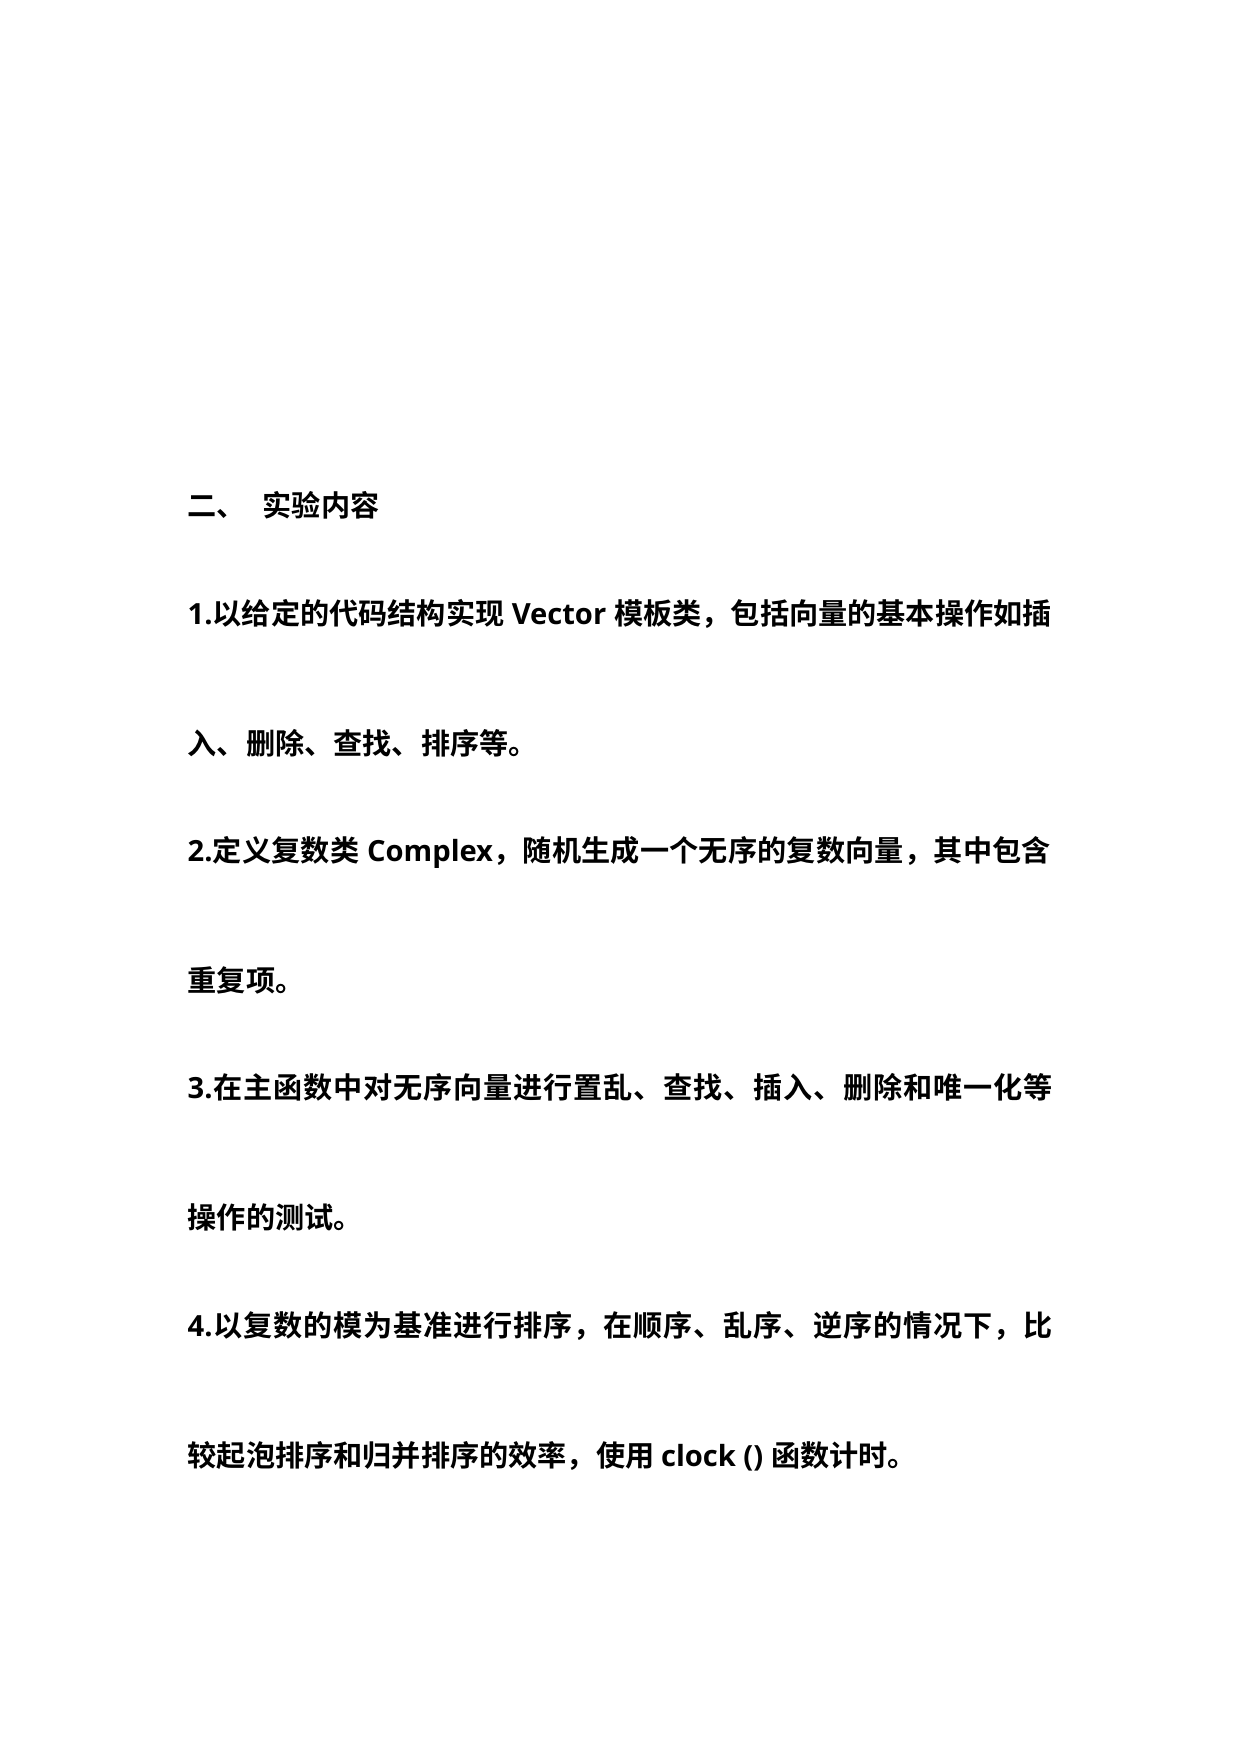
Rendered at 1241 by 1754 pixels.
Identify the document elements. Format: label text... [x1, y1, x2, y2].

text 4.以复数的模为基准进行排序，在顺序、乱序、逆序的情况下，比较起泡排序和归并排序的效率，使用 clock () 函数计时。 [187, 1291, 1053, 1486]
text 2.定义复数类 Complex，随机生成一个无序的复数向量，其中包含重复项。 [187, 816, 1053, 1011]
text 3.在主函数中对无序向量进行置乱、查找、插入、删除和唯一化等操作的测试。 [187, 1053, 1053, 1248]
text 1.以给定的代码结构实现 Vector 模板类，包括向量的基本操作如插入、删除、查找、排序等。 [187, 579, 1053, 774]
list 实验内容 [187, 472, 1053, 537]
